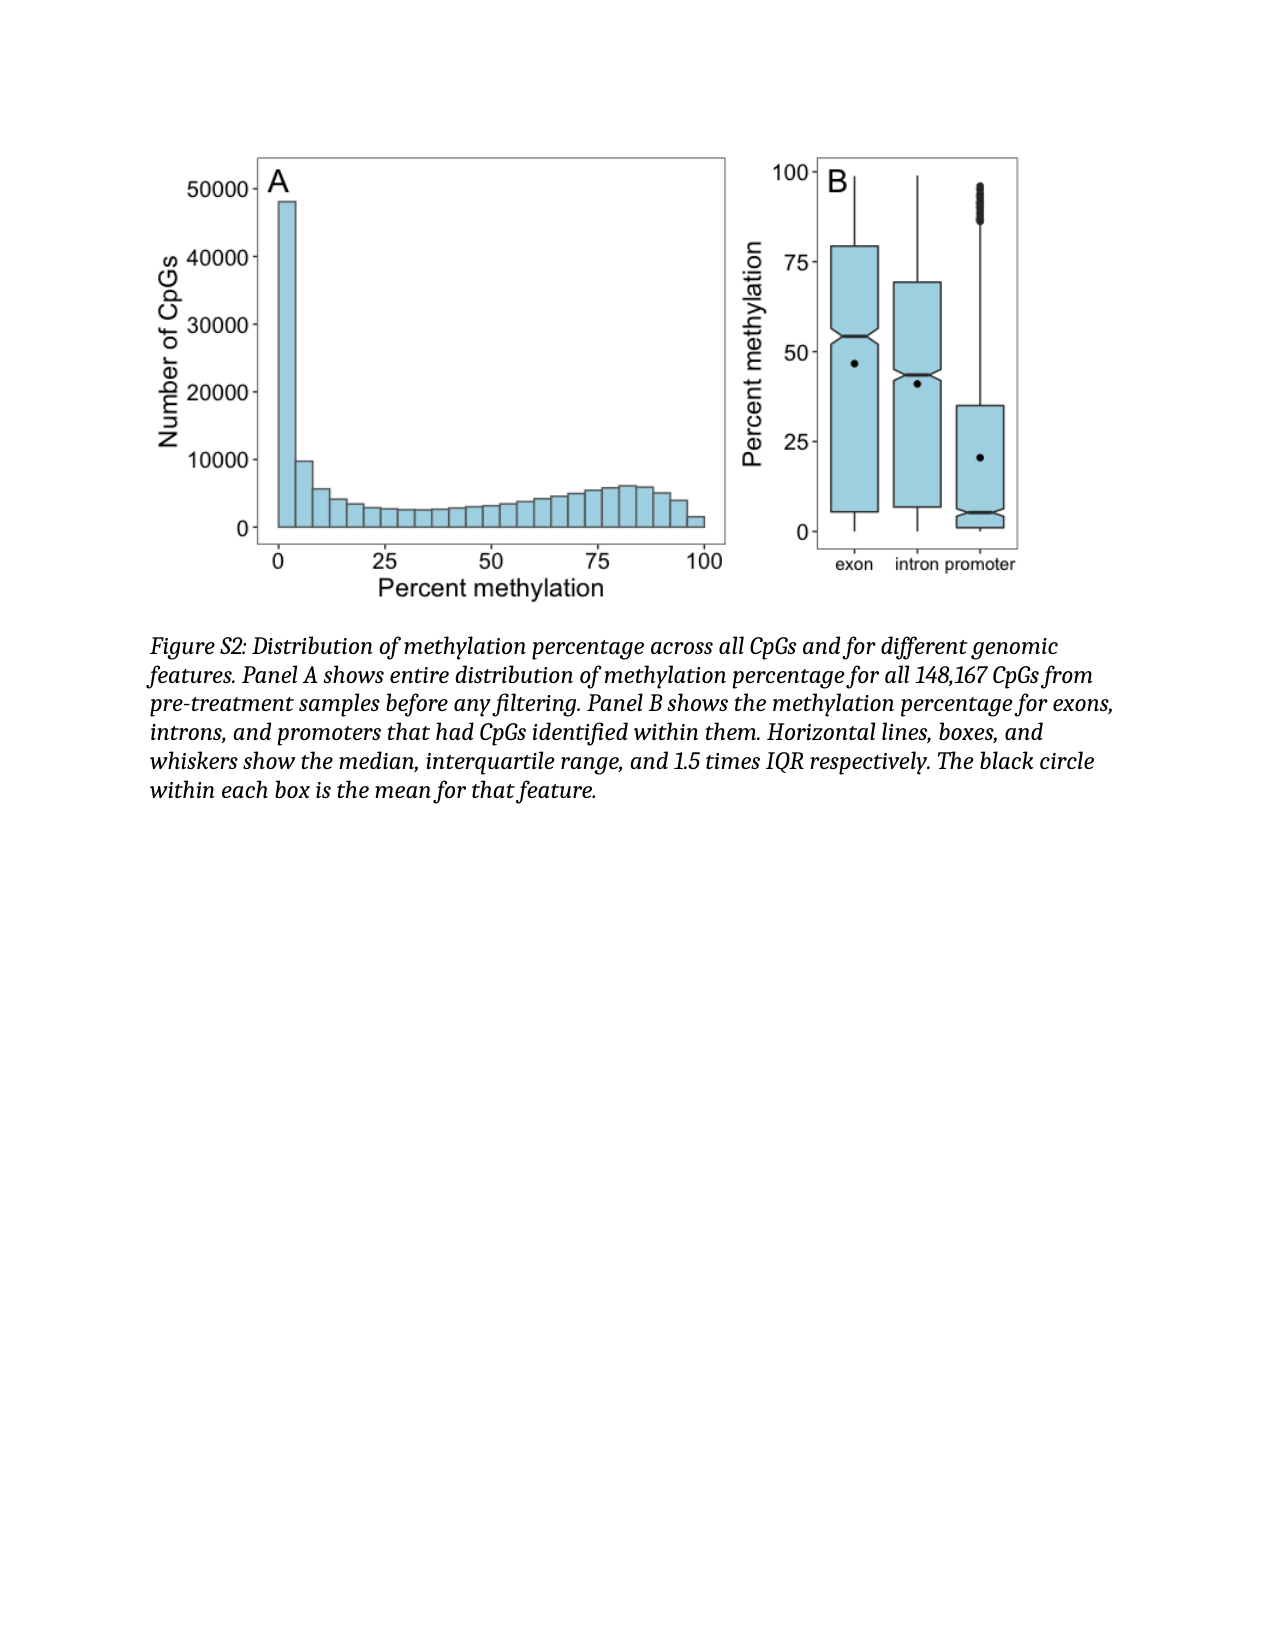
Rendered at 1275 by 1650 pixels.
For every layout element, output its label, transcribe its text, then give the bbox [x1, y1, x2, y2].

picture [150, 150, 1025, 611]
text Figure S2: Distribution of methylation percentage across all CpGs and for different genomic features. Panel A shows entire distribution of methylation percentage for all 148,167 CpGs from pre-treatment samples before any filtering. Panel B shows the methylation percentage for exons, introns, and promoters that had CpGs identified within them. Horizontal lines, boxes, and whiskers show the median, interquartile range, and 1.5 times IQR respectively. The black circle within each box is the mean for that feature. [150, 632, 1125, 804]
